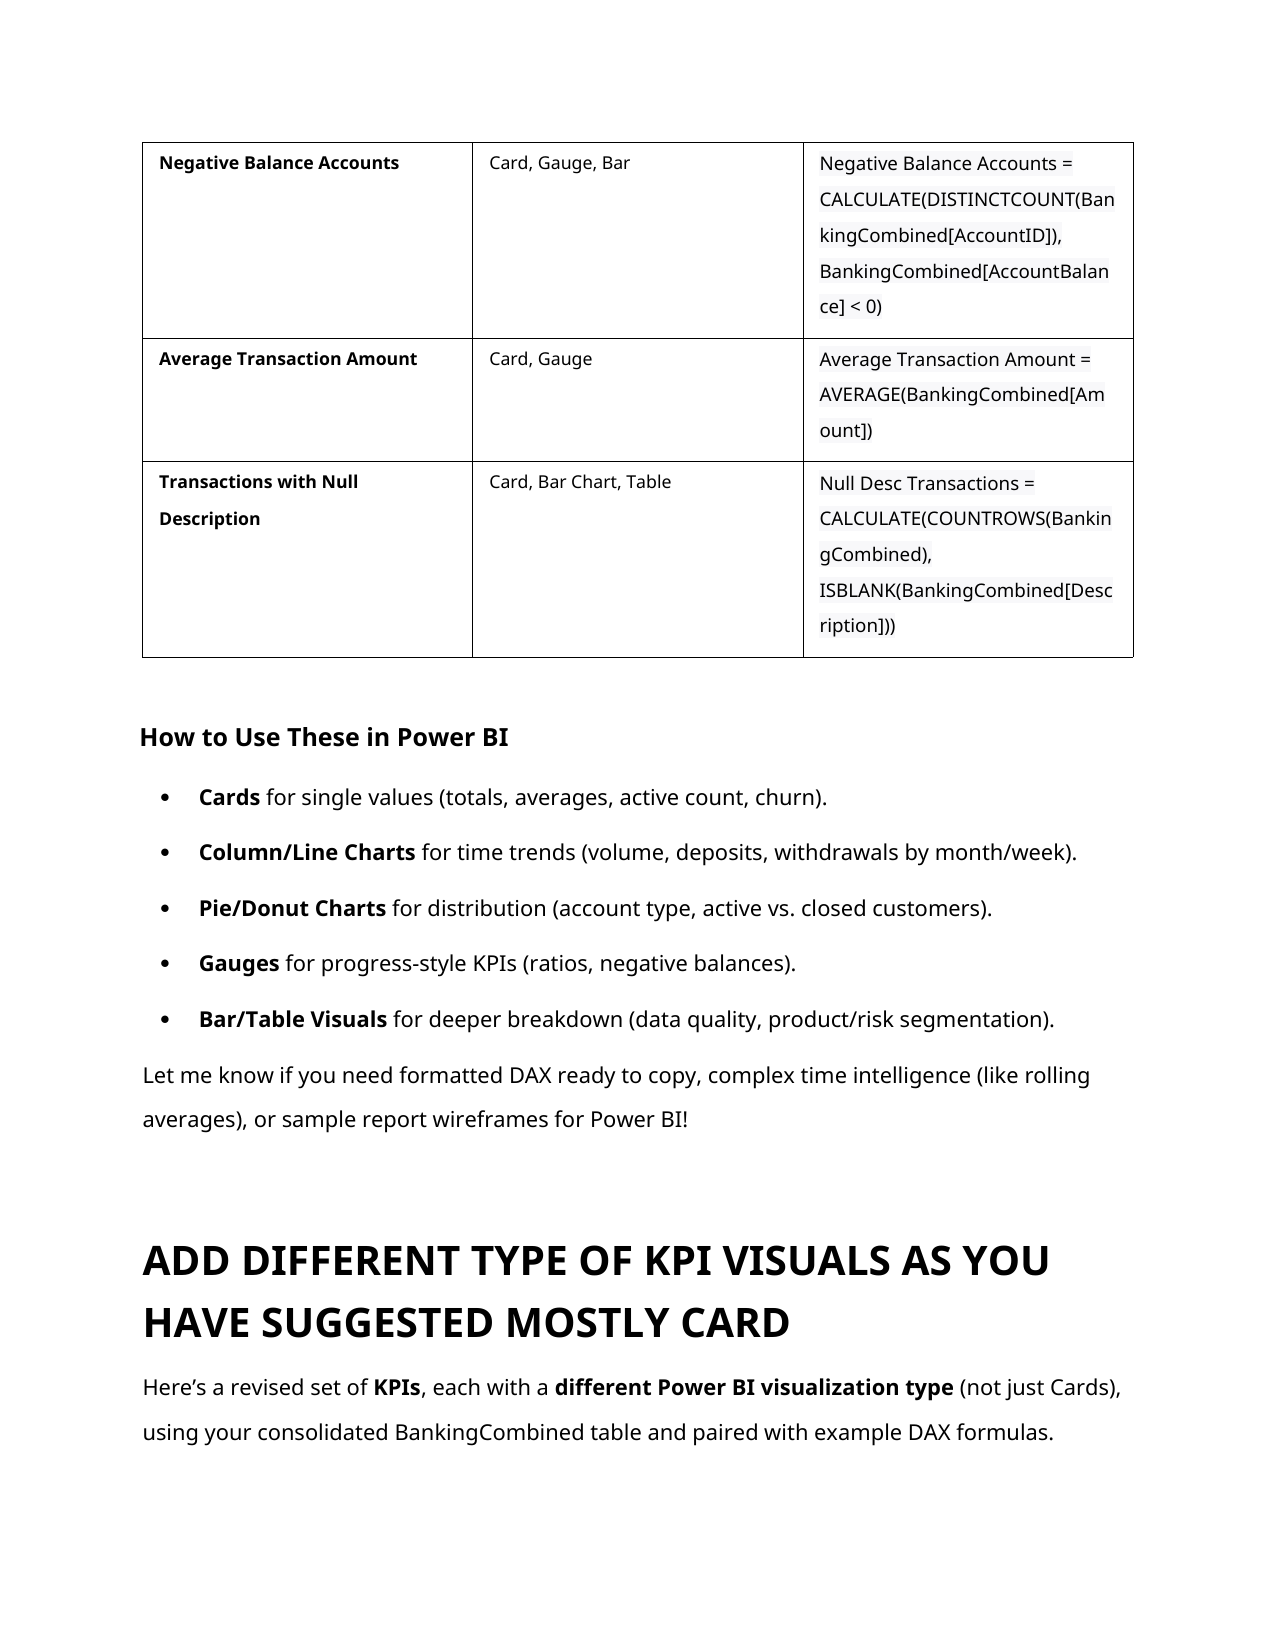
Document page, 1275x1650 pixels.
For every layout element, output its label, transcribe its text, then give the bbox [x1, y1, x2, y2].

list Bar/Table Visuals for deeper breakdown (data quality, product/risk segmentation). [161, 1004, 1133, 1034]
list Gauges for progress-style KPIs (ratios, negative balances). [161, 948, 1133, 978]
table_cell Average Transaction Amount = AVERAGE(BankingCombined[Amount]) [804, 339, 1133, 461]
list Column/Line Charts for time trends (volume, deposits, withdrawals by month/week). [161, 837, 1133, 867]
table_cell Transactions with Null Description [143, 462, 472, 657]
table_cell Card, Gauge, Bar [473, 143, 803, 337]
text ADD DIFFERENT TYPE OF KPI VISUALS AS YOU HAVE SUGGESTED MOSTLY CARD [142, 1232, 1133, 1349]
table_cell Card, Bar Chart, Table [473, 462, 803, 657]
table_cell Null Desc Transactions = CALCULATE(COUNTROWS(BankingCombined), ISBLANK(BankingCombined[Description])) [804, 462, 1133, 657]
list Cards for single values (totals, averages, active count, churn). [161, 781, 1133, 811]
table_cell Average Transaction Amount [143, 339, 472, 461]
text How to Use These in Power BI [139, 719, 1133, 753]
table_cell Negative Balance Accounts [143, 143, 472, 337]
text Let me know if you need formatted DAX ready to copy, complex time intelligence (like rolling averages), or sample report wireframes for Power BI! [142, 1059, 1133, 1134]
table_cell Negative Balance Accounts = CALCULATE(DISTINCTCOUNT(BankingCombined[AccountID]), BankingCombined[AccountBalance] < 0) [804, 143, 1133, 337]
table_cell Card, Gauge [473, 339, 803, 461]
list Pie/Donut Charts for distribution (account type, active vs. closed customers). [161, 893, 1133, 922]
text Here’s a revised set of KPIs, each with a different Power BI visualization type (not just Cards), using your consolidated BankingCombined table and paired with example DAX formulas. [142, 1372, 1133, 1446]
